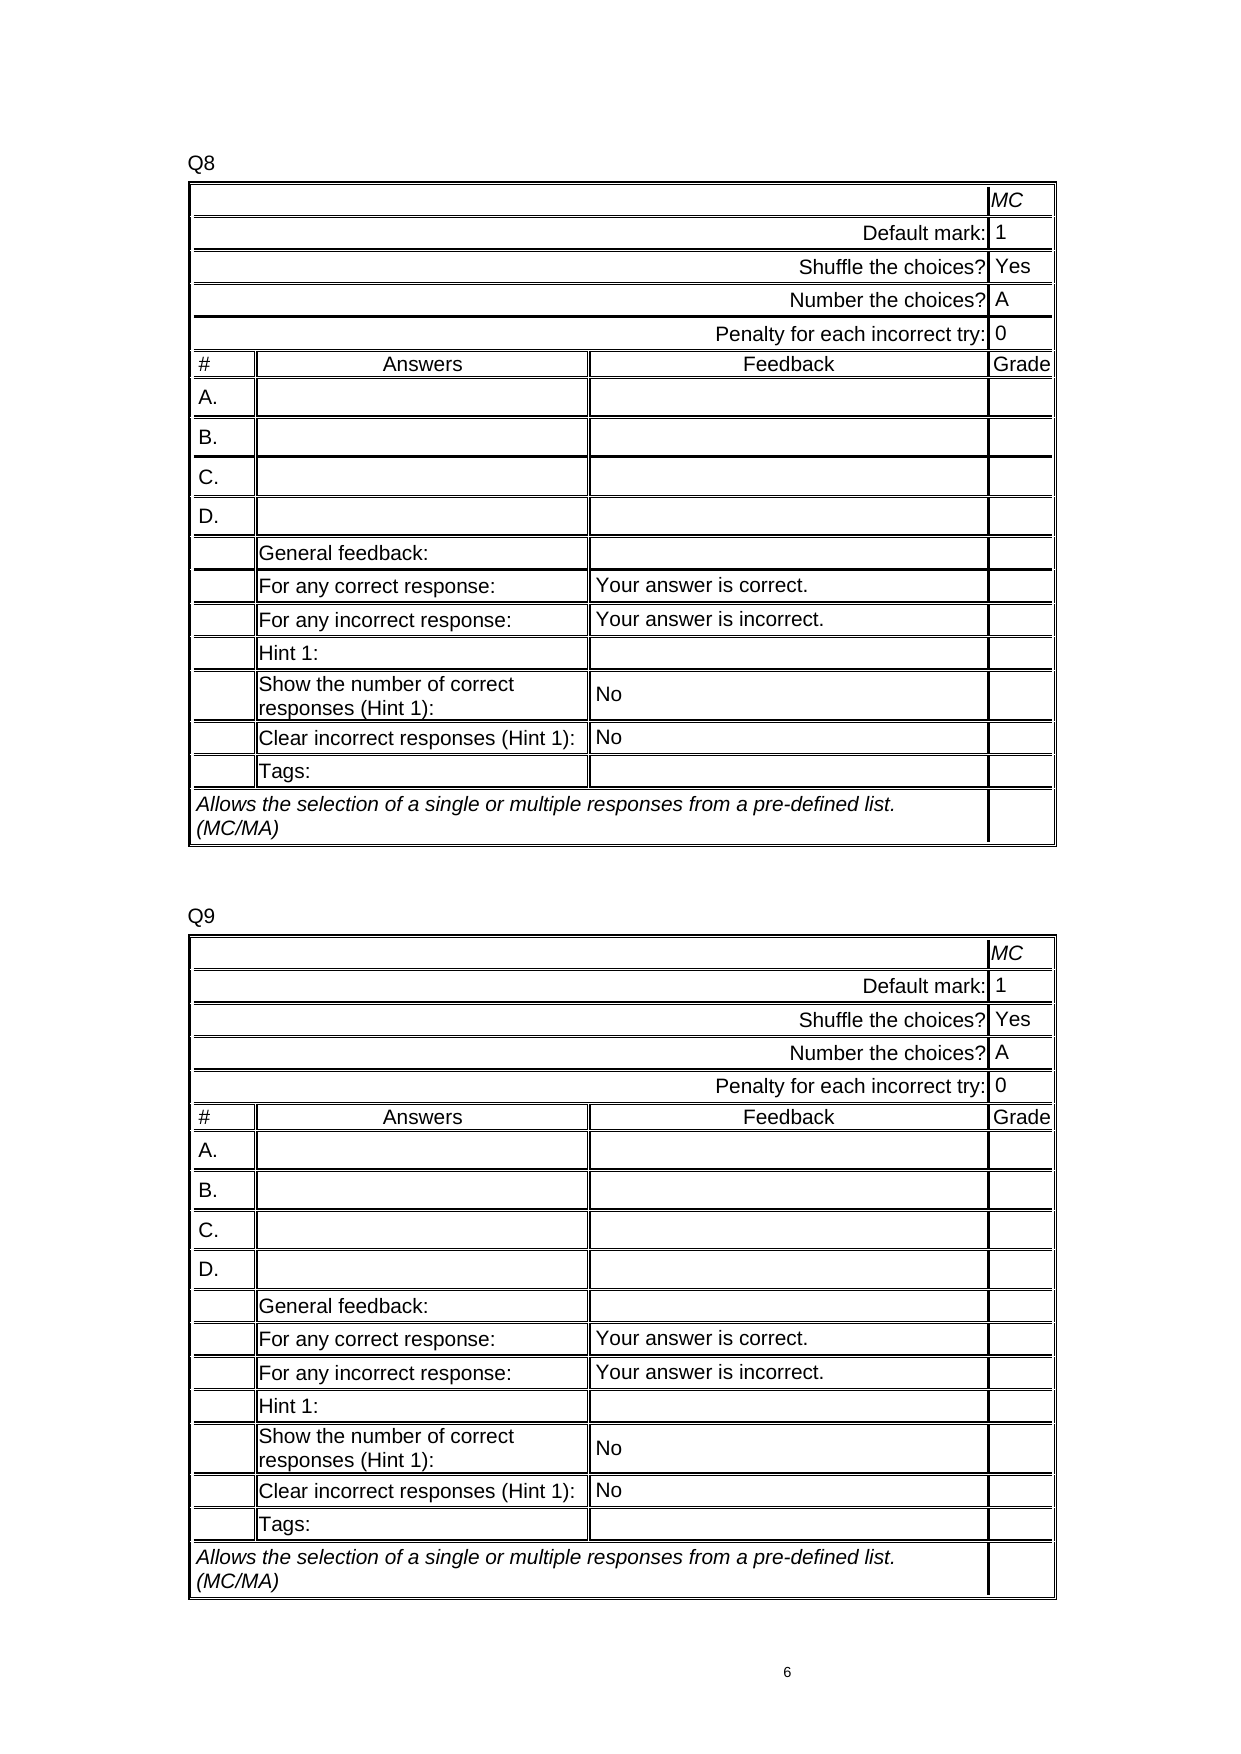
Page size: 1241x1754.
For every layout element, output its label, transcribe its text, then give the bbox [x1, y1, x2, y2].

table_cell [990, 1421, 1054, 1472]
table_cell [591, 1212, 987, 1248]
table_cell General feedback: [258, 538, 587, 568]
table_cell Yes [990, 248, 1054, 282]
table_cell [591, 1291, 987, 1321]
table_cell Hint 1: [258, 638, 587, 668]
table_cell No [591, 1425, 987, 1472]
table_cell No [591, 672, 987, 719]
table_cell Allows the selection of a single or multiple responses from a pre-defined list. (MC/MA) [191, 1539, 988, 1597]
table_cell [190, 635, 256, 668]
table_cell [591, 756, 987, 786]
table_cell [990, 601, 1054, 635]
table_cell [990, 1208, 1054, 1248]
table_header [191, 938, 988, 968]
table_cell [988, 1248, 1055, 1287]
table_cell [190, 495, 256, 534]
table_cell For any incorrect response: [258, 1358, 587, 1388]
table_cell [191, 1208, 254, 1248]
table_cell Clear incorrect responses (Hint 1): [258, 723, 587, 753]
table_cell [190, 376, 256, 415]
table_cell [990, 534, 1054, 568]
table_cell [988, 376, 1055, 415]
table_cell [591, 1251, 987, 1287]
table_cell # [191, 1101, 256, 1129]
table_cell [591, 638, 987, 668]
table_cell Your answer is incorrect. [591, 1358, 987, 1388]
table_cell Shuffle the choices? [191, 1001, 987, 1034]
table_cell [190, 1248, 256, 1287]
table_cell A [988, 282, 1055, 315]
table_cell [191, 601, 254, 635]
table_cell [988, 1539, 1054, 1597]
table_cell [191, 1472, 254, 1506]
table_cell 0 [990, 1068, 1054, 1101]
table_cell No [591, 723, 987, 753]
table_cell [258, 498, 587, 534]
table_cell [258, 1251, 587, 1287]
table_cell [990, 1288, 1054, 1321]
table_cell [988, 635, 1055, 668]
table_cell [190, 568, 254, 601]
subtitle Q9 [187, 903, 1053, 928]
table_cell [258, 1172, 587, 1208]
table_cell Feedback [591, 352, 987, 376]
table_cell Answers [258, 1105, 587, 1129]
table_cell [988, 1388, 1055, 1421]
table_cell Answers [258, 352, 587, 376]
table_cell General feedback: [258, 1291, 587, 1321]
table_cell For any correct response: [258, 1324, 587, 1354]
table_cell [191, 534, 254, 568]
table_cell [258, 1212, 587, 1248]
table_cell Yes [990, 1001, 1054, 1034]
table_cell [191, 719, 254, 753]
table_cell 0 [990, 315, 1054, 348]
table_cell [591, 1172, 987, 1208]
table_cell [190, 1506, 256, 1539]
table_cell 1 [988, 215, 1055, 248]
table_cell [191, 455, 254, 495]
table_cell Number the choices? [191, 1035, 987, 1068]
table_cell Clear incorrect responses (Hint 1): [258, 1476, 587, 1506]
table_cell [988, 495, 1055, 534]
table_cell [990, 668, 1054, 719]
table_cell [591, 1509, 987, 1539]
table_cell [190, 1321, 256, 1354]
table_cell [191, 1421, 254, 1472]
table_header [191, 185, 988, 215]
table_cell No [591, 1476, 987, 1506]
table_cell [258, 458, 587, 495]
table_cell Grade [990, 1101, 1054, 1129]
table_cell Tags: [258, 1509, 587, 1539]
table_cell [591, 498, 987, 534]
table_cell [591, 1391, 987, 1421]
table_cell [990, 568, 1055, 601]
table_cell Number the choices? [190, 282, 988, 315]
table_cell [990, 1472, 1054, 1506]
table_cell [988, 1129, 1055, 1168]
table_cell [988, 753, 1055, 786]
table_cell Your answer is correct. [591, 1324, 987, 1354]
table_cell [990, 415, 1054, 455]
table_cell A [990, 1035, 1054, 1068]
table_cell [591, 458, 987, 495]
table_cell Grade [990, 349, 1054, 376]
table_cell [988, 786, 1054, 843]
table_cell Default mark: [190, 968, 988, 1001]
table_cell [191, 1288, 254, 1321]
table_cell [990, 719, 1054, 753]
table_cell [191, 1168, 254, 1208]
table_cell [191, 415, 254, 455]
table_cell # [191, 349, 254, 376]
table_cell [258, 419, 587, 455]
table_cell [191, 668, 254, 719]
table_cell [591, 419, 987, 455]
table_cell [591, 379, 987, 415]
table_cell Shuffle the choices? [191, 248, 987, 282]
table_cell Hint 1: [258, 1391, 587, 1421]
table_cell Show the number of correct responses (Hint 1): [258, 1425, 587, 1472]
table_cell Penalty for each incorrect try: [191, 1068, 987, 1101]
table_cell [591, 1132, 987, 1168]
table_header MC [988, 938, 1054, 968]
table_cell For any incorrect response: [258, 605, 587, 635]
table_cell Your answer is correct. [591, 571, 987, 601]
table_cell [988, 1321, 1055, 1354]
table_cell [190, 1129, 256, 1168]
table_cell Allows the selection of a single or multiple responses from a pre-defined list. (MC/MA) [191, 786, 988, 843]
table_cell Penalty for each incorrect try: [191, 315, 987, 348]
table_cell For any correct response: [258, 571, 587, 601]
table_cell [190, 753, 256, 786]
table_cell Default mark: [190, 215, 988, 248]
table_cell [258, 379, 587, 415]
table_cell Your answer is incorrect. [591, 605, 987, 635]
table_cell Tags: [258, 756, 587, 786]
table_cell [990, 455, 1054, 495]
table_cell 1 [988, 968, 1055, 1001]
table_cell [988, 1506, 1055, 1539]
table_cell [190, 1388, 256, 1421]
table_cell Show the number of correct responses (Hint 1): [258, 672, 587, 719]
table_header MC [988, 185, 1054, 215]
table_cell [591, 538, 987, 568]
table_cell [258, 1132, 587, 1168]
table_cell [990, 1354, 1054, 1388]
subtitle Q8 [187, 150, 1053, 175]
table_cell Feedback [591, 1105, 987, 1129]
table_cell [191, 1354, 254, 1388]
table_cell [990, 1168, 1054, 1208]
